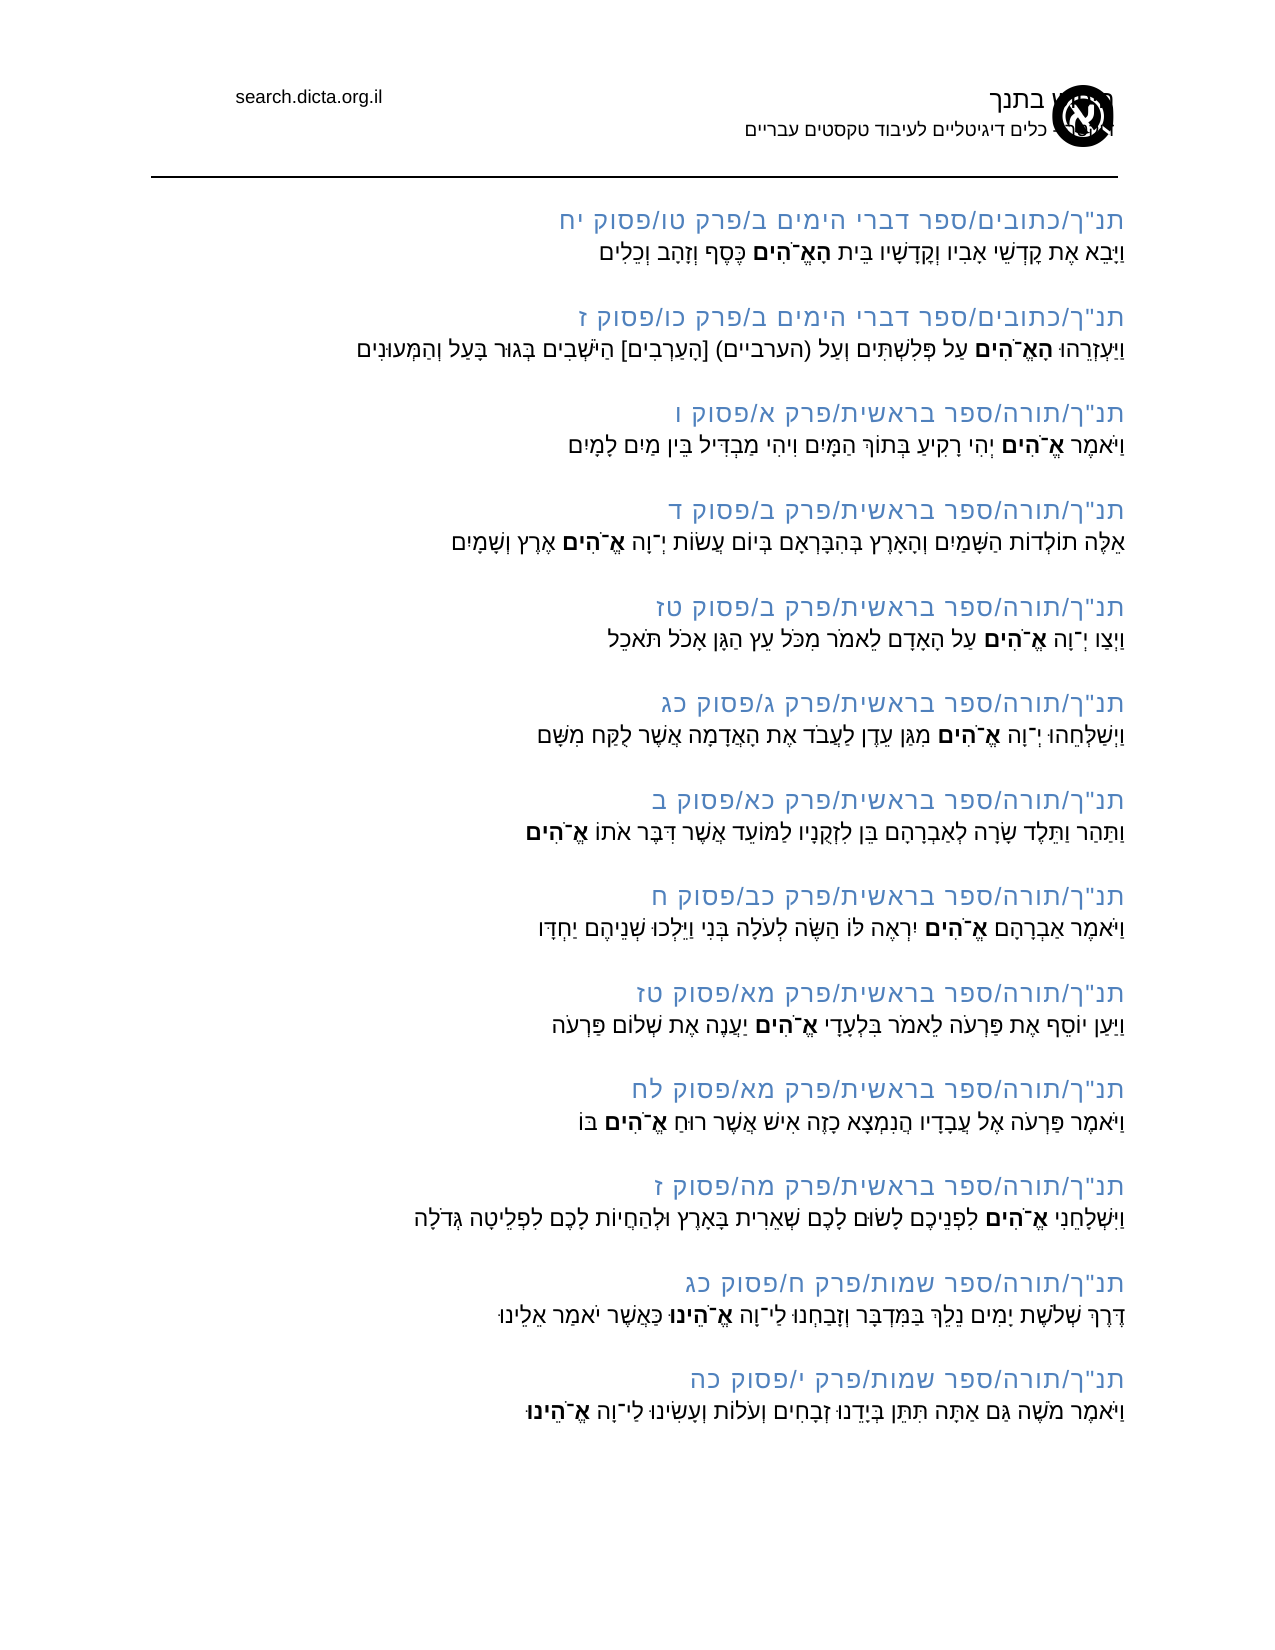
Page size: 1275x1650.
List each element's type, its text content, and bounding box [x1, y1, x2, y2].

subtitle תנ"ך/תורה/ספר שמות/פרק י/פסוק כה [150, 1365, 1125, 1394]
text וַיַּעַן יוֹסֵף אֶת פַּרְעֹה לֵאמֹר בִּלְעָדָי אֱ־ֹהִים יַעֲנֶה אֶת שְׁלוֹם פַּרְעֹה [150, 1012, 1125, 1038]
text וַיְצַו יְ־וָה אֱ־ֹהִים עַל הָאָדָם לֵאמֹר מִכֹּל עֵץ הַגָּן אָכֹל תֹּאכֵל [150, 626, 1125, 652]
subtitle תנ"ך/תורה/ספר בראשית/פרק כב/פסוק ח [150, 882, 1125, 911]
text וַיֹּאמֶר אַבְרָהָם אֱ־ֹהִים יִרְאֶה לּוֹ הַשֶּׂה לְעֹלָה בְּנִי וַיֵּלְכוּ שְׁנֵיהֶם יַחְדָּו [150, 915, 1125, 942]
subtitle תנ"ך/תורה/ספר בראשית/פרק א/פסוק ו [150, 399, 1125, 428]
subtitle תנ"ך/תורה/ספר בראשית/פרק מה/פסוק ז [150, 1172, 1125, 1201]
text וַיִּשְׁלָחֵנִי אֱ־ֹהִים לִפְנֵיכֶם לָשׂוּם לָכֶם שְׁאֵרִית בָּאָרֶץ וּלְהַחֲיוֹת לָכֶם לִפְלֵיטָה גְּדֹלָה [150, 1205, 1125, 1231]
subtitle תנ"ך/כתובים/ספר דברי הימים ב/פרק כו/פסוק ז [150, 303, 1125, 332]
subtitle תנ"ך/תורה/ספר בראשית/פרק מא/פסוק טז [150, 979, 1125, 1008]
subtitle תנ"ך/תורה/ספר בראשית/פרק כא/פסוק ב [150, 786, 1125, 814]
subtitle תנ"ך/תורה/ספר בראשית/פרק ב/פסוק ד [150, 496, 1125, 525]
text אֵלֶּה תוֹלְדוֹת הַשָּׁמַיִם וְהָאָרֶץ בְּהִבָּרְאָם בְּיוֹם עֲשׂוֹת יְ־וָה אֱ־ֹהִים אֶרֶץ וְשָׁמָיִם [150, 529, 1125, 555]
text וַתַּהַר וַתֵּלֶד שָׂרָה לְאַבְרָהָם בֵּן לִזְקֻנָיו לַמּוֹעֵד אֲשֶׁר דִּבֶּר אֹתוֹ אֱ־ֹהִים [150, 819, 1125, 845]
text דֶּרֶךְ שְׁלֹשֶׁת יָמִים נֵלֵךְ בַּמִּדְבָּר וְזָבַחְנוּ לַי־וָה אֱ־ֹהֵינוּ כַּאֲשֶׁר יֹאמַר אֵלֵינוּ [150, 1302, 1125, 1328]
text וַיְשַׁלְּחֵהוּ יְ־וָה אֱ־ֹהִים מִגַּן עֵדֶן לַעֲבֹד אֶת הָאֲדָמָה אֲשֶׁר לֻקַּח מִשָּׁם [150, 722, 1125, 748]
subtitle תנ"ך/תורה/ספר בראשית/פרק ג/פסוק כג [150, 689, 1125, 718]
text וַיֹּאמֶר מֹשֶׁה גַּם אַתָּה תִּתֵּן בְּיָדֵנוּ זְבָחִים וְעֹלוֹת וְעָשִׂינוּ לַי־וָה אֱ־ֹהֵינוּ [150, 1398, 1125, 1424]
subtitle תנ"ך/תורה/ספר בראשית/פרק מא/פסוק לח [150, 1075, 1125, 1104]
text וַיַּעְזְרֵהוּ הָאֱ־ֹהִים עַל פְּלִשְׁתִּים וְעַל (הערביים) [הָעַרְבִים] הַיֹּשְׁבִים בְּגוּר בָּעַל וְהַמְּעוּנִים [150, 336, 1125, 362]
text וַיֹּאמֶר אֱ־ֹהִים יְהִי רָקִיעַ בְּתוֹךְ הַמָּיִם וִיהִי מַבְדִּיל בֵּין מַיִם לָמָיִם [150, 432, 1125, 459]
subtitle תנ"ך/תורה/ספר בראשית/פרק ב/פסוק טז [150, 593, 1125, 621]
text וַיֹּאמֶר פַּרְעֹה אֶל עֲבָדָיו הֲנִמְצָא כָזֶה אִישׁ אֲשֶׁר רוּחַ אֱ־ֹהִים בּוֹ [150, 1108, 1125, 1135]
subtitle תנ"ך/תורה/ספר שמות/פרק ח/פסוק כג [150, 1268, 1125, 1297]
text וַיָּבֵא אֶת קׇדְשֵׁי אָבִיו וְקׇדָשָׁיו בֵּית הָאֱ־ֹהִים כֶּסֶף וְזָהָב וְכֵלִים [150, 239, 1125, 266]
subtitle תנ"ך/כתובים/ספר דברי הימים ב/פרק טו/פסוק יח [150, 206, 1125, 235]
picture [1052, 85, 1114, 147]
